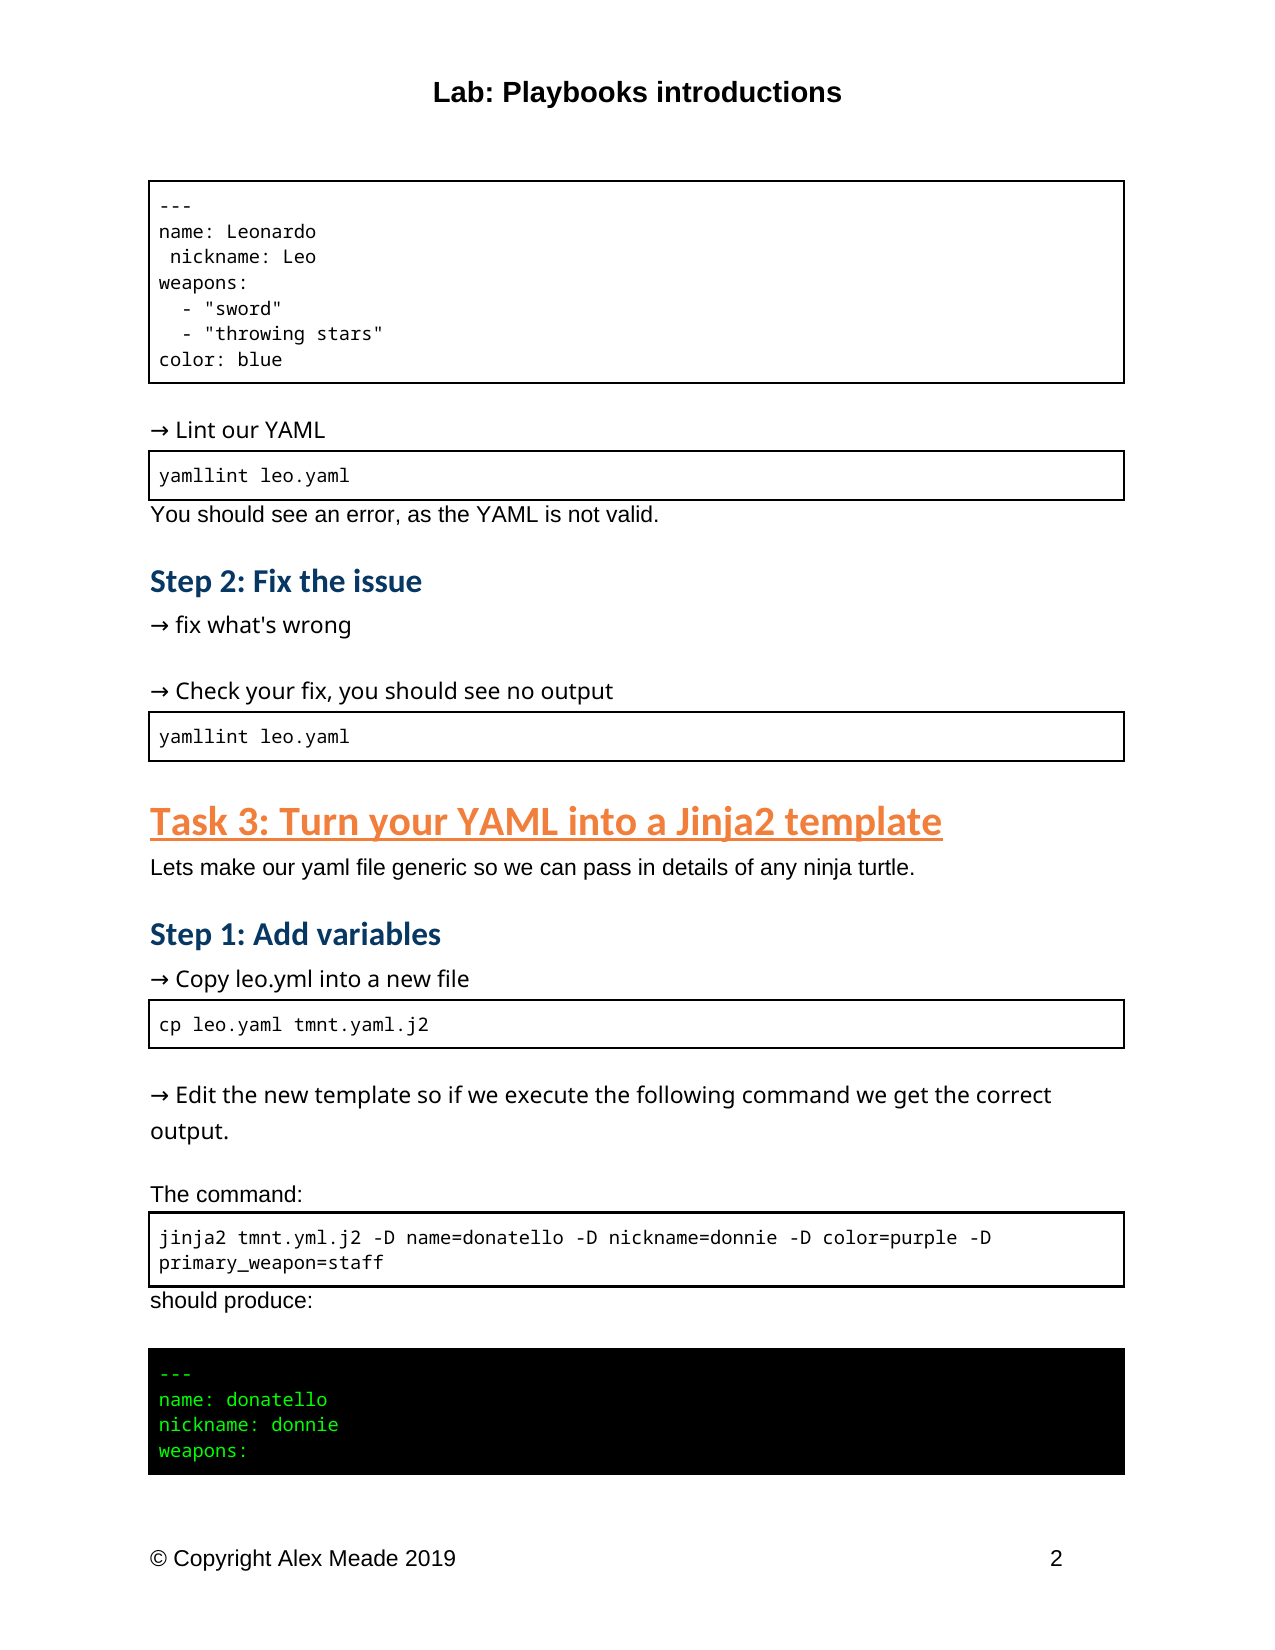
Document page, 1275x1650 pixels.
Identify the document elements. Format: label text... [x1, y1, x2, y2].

subtitle Step 1: Add variables [150, 913, 1125, 954]
table_header jinja2 tmnt.yml.j2 -D name=donatello -D nickname=donnie -D color=purple -D primary_weapon=staff [150, 1214, 1123, 1285]
text Lets make our yaml file generic so we can pass in details of any ninja turtle. [150, 854, 1125, 880]
table_header cp leo.yaml tmnt.yaml.j2 [150, 1001, 1123, 1047]
text You should see an error, as the YAML is not valid. [150, 501, 1125, 527]
table_header --- name: Leonardo nickname: Leo weapons: - "sword" - "throwing stars" color: blue [150, 182, 1123, 382]
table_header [150, 1350, 1123, 1473]
table_header yamllint leo.yaml [150, 452, 1123, 498]
text The command: [150, 1181, 1125, 1208]
text → Edit the new template so if we execute the following command we get the correct output. [150, 1079, 1125, 1146]
text → Check your fix, you should see no output [150, 675, 1125, 706]
text → Lint our YAML [150, 414, 1125, 445]
text should produce: [150, 1288, 1125, 1314]
text → Copy leo.yml into a new file [150, 962, 1125, 994]
subtitle Task 3: Turn your YAML into a Jinja2 template [150, 795, 1125, 846]
table_header yamllint leo.yaml [150, 713, 1123, 759]
subtitle Step 2: Fix the issue [150, 560, 1125, 601]
text → fix what's wrong [150, 609, 1125, 640]
